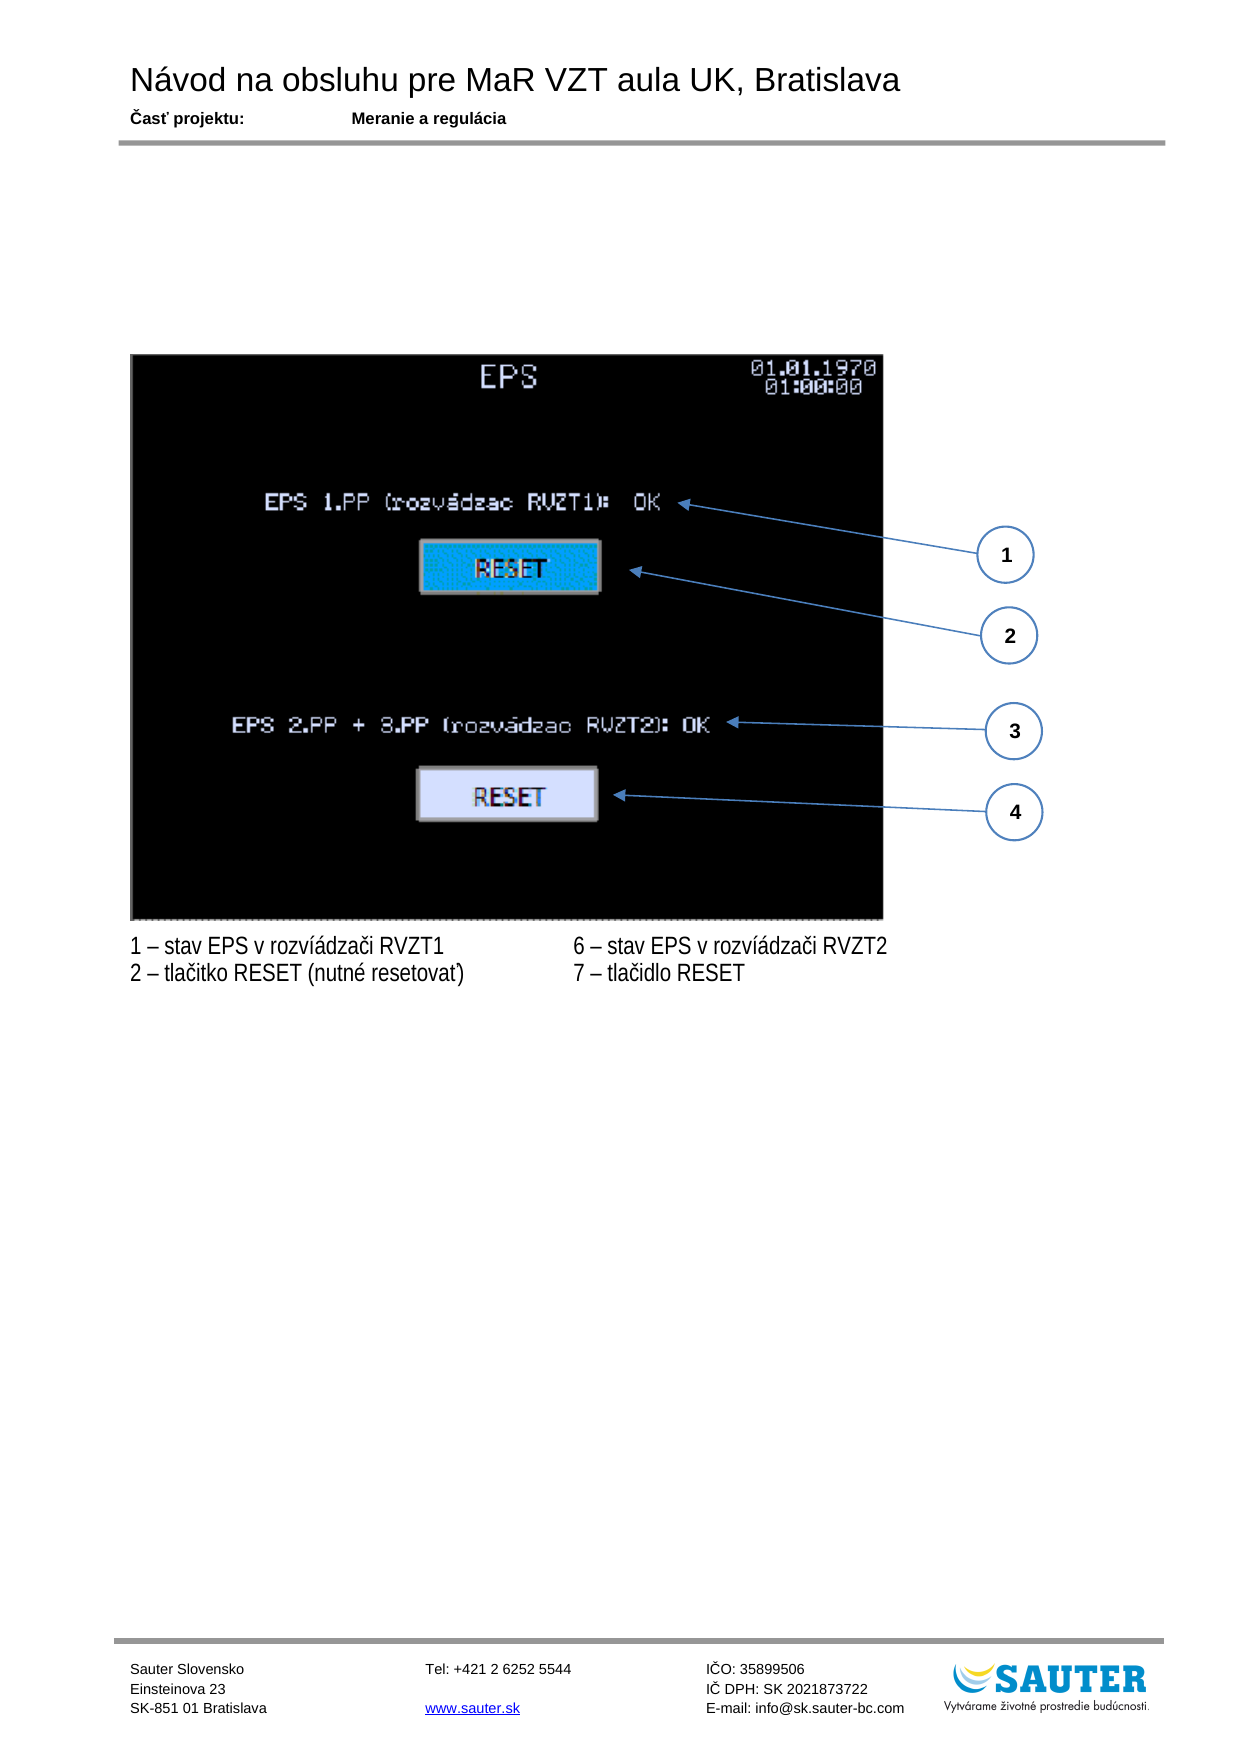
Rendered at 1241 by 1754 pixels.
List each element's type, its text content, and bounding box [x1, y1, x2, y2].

text 2 – tlačitko RESET (nutné resetovať) 7 – tlačidlo RESET [130, 960, 1152, 987]
picture [944, 1663, 1149, 1713]
text 1 – stav EPS v rozvíádzači RVZT1 6 – stav EPS v rozvíádzači RVZT2 [130, 933, 1152, 960]
picture [130, 354, 885, 921]
